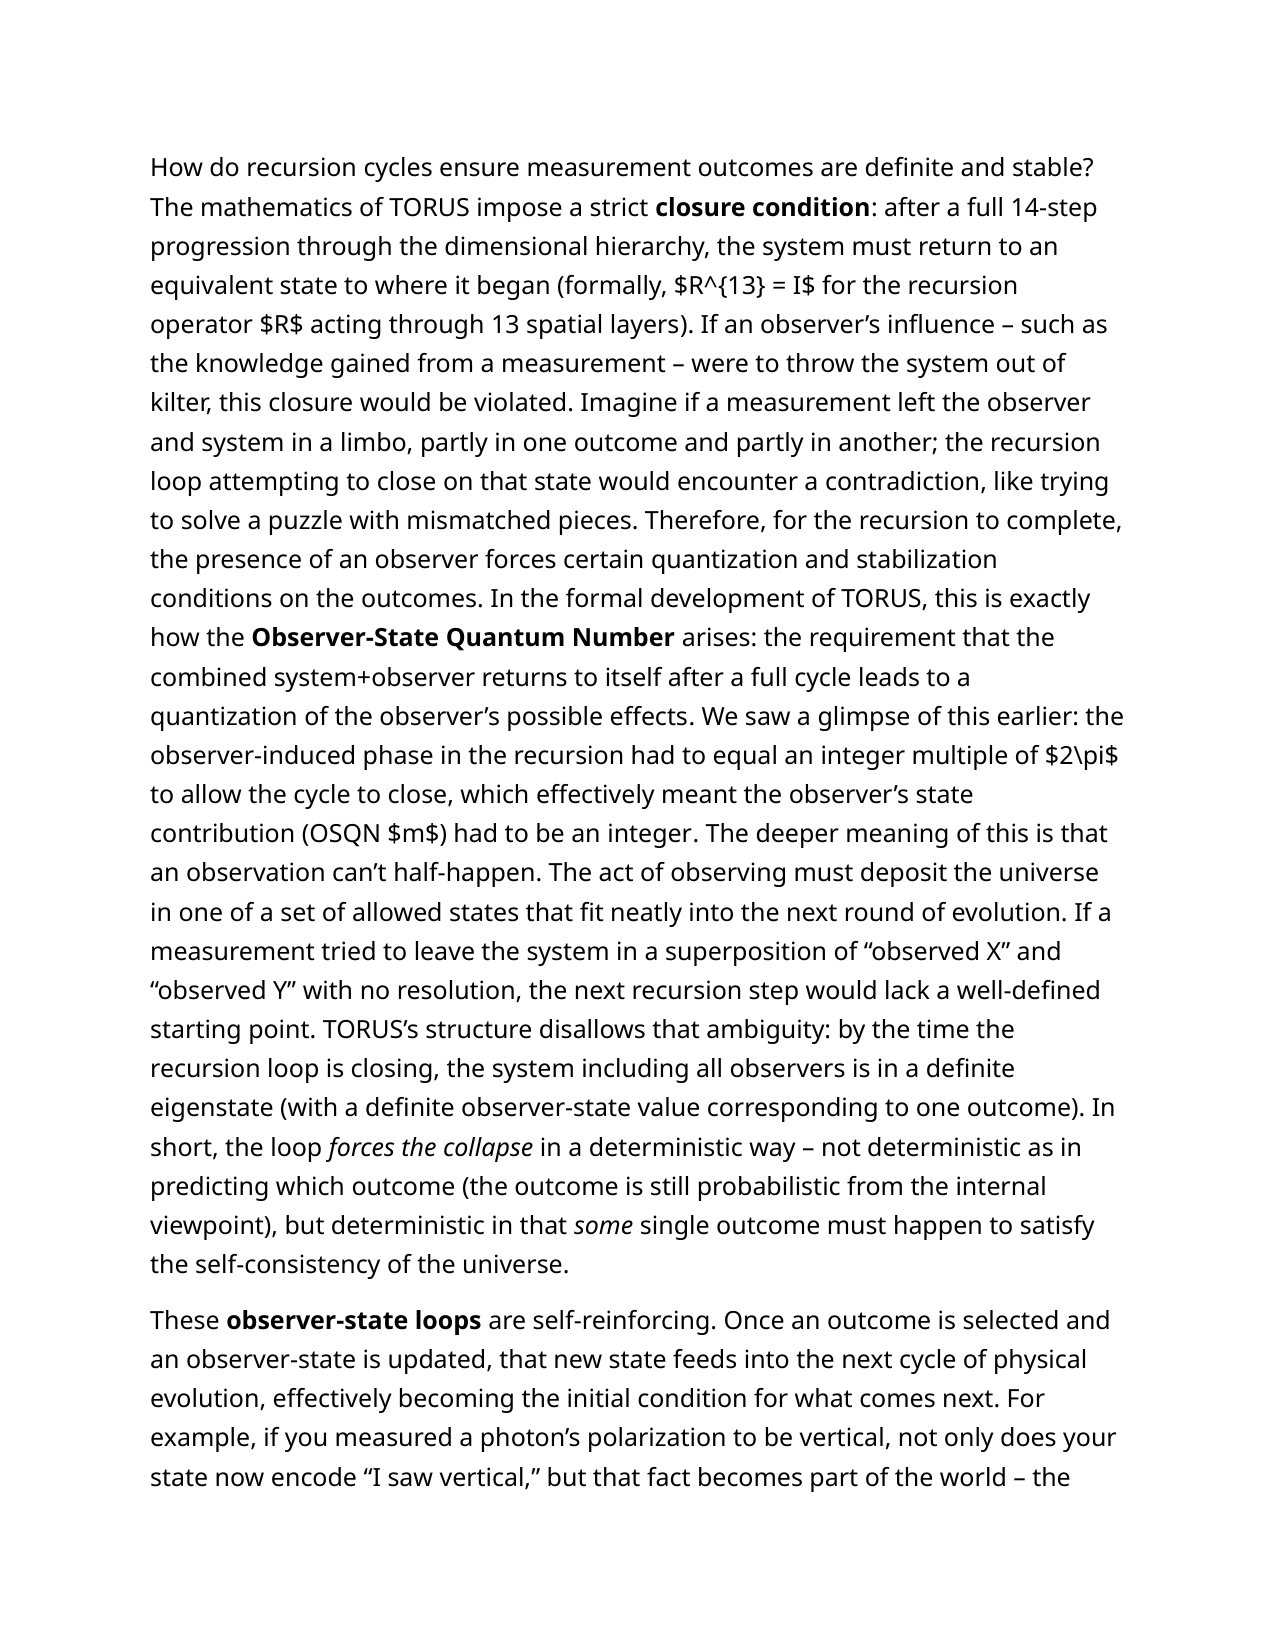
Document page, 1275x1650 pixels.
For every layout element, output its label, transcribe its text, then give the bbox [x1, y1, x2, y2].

text How do recursion cycles ensure measurement outcomes are definite and stable? The mathematics of TORUS impose a strict closure condition: after a full 14-step progression through the dimensional hierarchy, the system must return to an equivalent state to where it began (formally, $R^{13} = I$ for the recursion operator $R$ acting through 13 spatial layers​). If an observer’s influence – such as the knowledge gained from a measurement – were to throw the system out of kilter, this closure would be violated. Imagine if a measurement left the observer and system in a limbo, partly in one outcome and partly in another; the recursion loop attempting to close on that state would encounter a contradiction, like trying to solve a puzzle with mismatched pieces. Therefore, for the recursion to complete, the presence of an observer forces certain quantization and stabilization conditions on the outcomes. In the formal development of TORUS, this is exactly how the Observer-State Quantum Number arises: the requirement that the combined system+observer returns to itself after a full cycle leads to a quantization of the observer’s possible effects​. We saw a glimpse of this earlier: the observer-induced phase in the recursion had to equal an integer multiple of $2\pi$ to allow the cycle to close, which effectively meant the observer’s state contribution (OSQN $m$) had to be an integer​. The deeper meaning of this is that an observation can’t half-happen. The act of observing must deposit the universe in one of a set of allowed states that fit neatly into the next round of evolution. If a measurement tried to leave the system in a superposition of “observed X” and “observed Y” with no resolution, the next recursion step would lack a well-defined starting point. TORUS’s structure disallows that ambiguity: by the time the recursion loop is closing, the system including all observers is in a definite eigenstate (with a definite observer-state value corresponding to one outcome). In short, the loop forces the collapse in a deterministic way – not deterministic as in predicting which outcome (the outcome is still probabilistic from the internal viewpoint), but deterministic in that some single outcome must happen to satisfy the self-consistency of the universe. [150, 150, 1125, 1281]
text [150, 1302, 1125, 1493]
